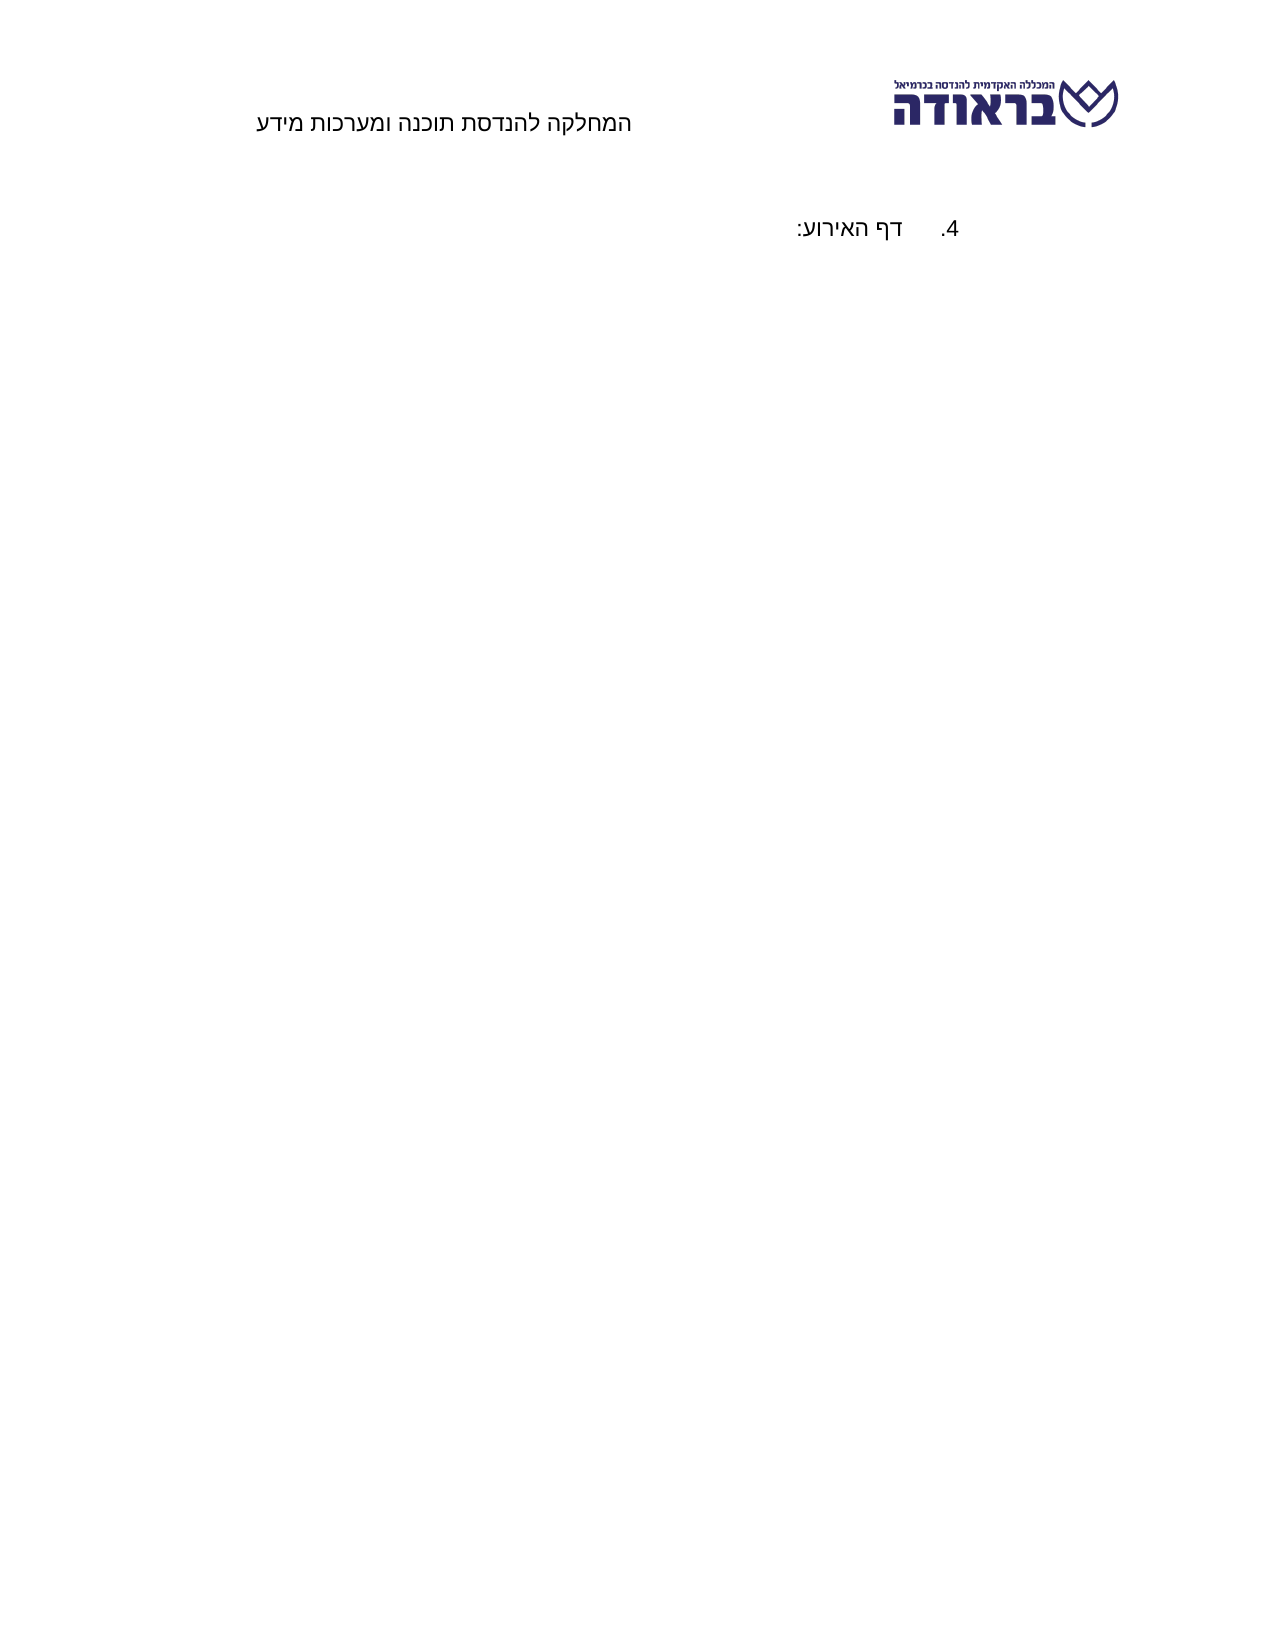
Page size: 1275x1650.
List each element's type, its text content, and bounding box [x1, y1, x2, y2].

picture [887, 75, 1125, 132]
list דף האירוע: [187, 215, 940, 242]
